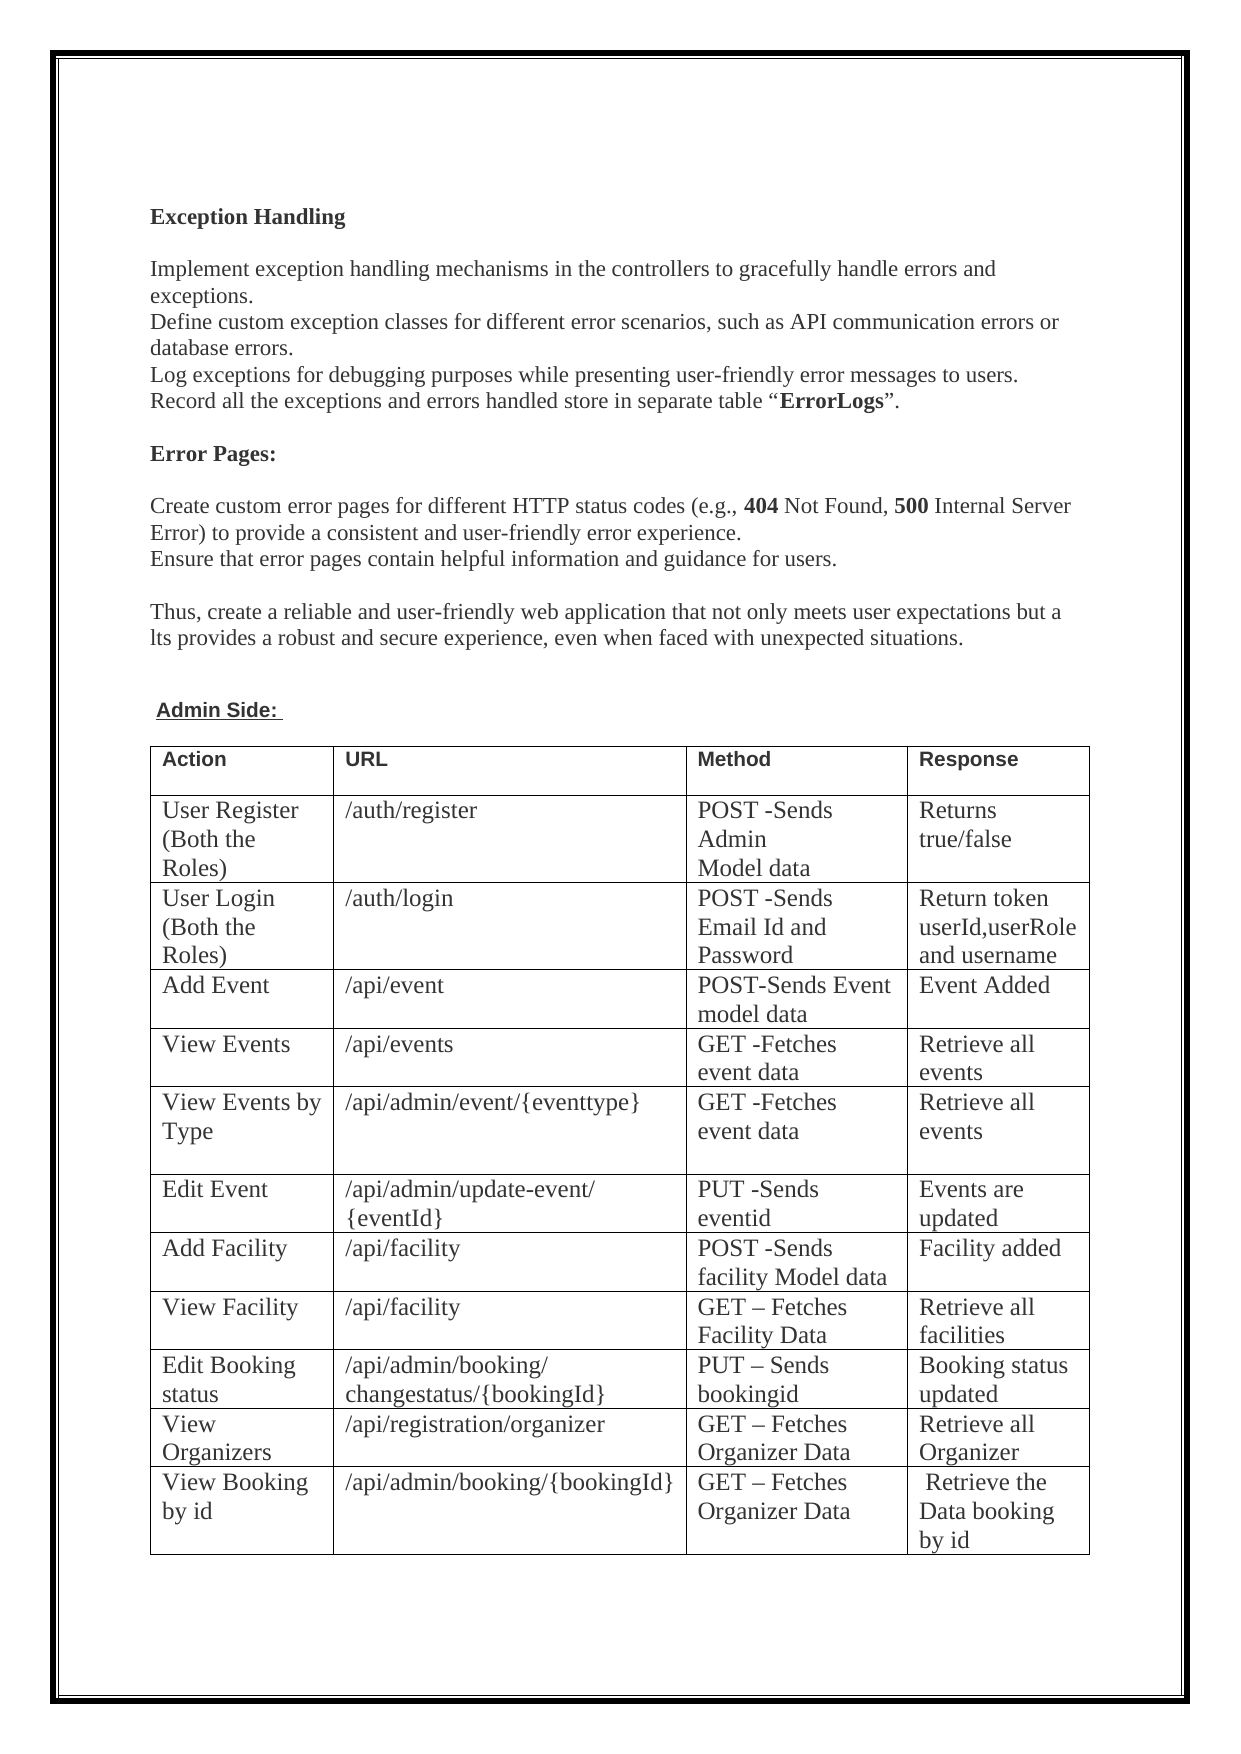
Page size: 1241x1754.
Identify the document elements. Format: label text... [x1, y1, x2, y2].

table_cell Booking status updated [908, 1350, 1089, 1408]
table_cell /api/facility [334, 1233, 686, 1291]
table_cell View Events [151, 1029, 333, 1086]
table_cell GET -Fetches event data [687, 1029, 907, 1086]
table_cell /api/admin/event/{eventtype} [334, 1087, 686, 1173]
table_cell Add Facility [151, 1233, 333, 1291]
table_cell Retrieve the Data booking by id [908, 1467, 1089, 1553]
table_cell Add Event [151, 970, 333, 1028]
text Error Pages: [150, 440, 1090, 466]
table_cell /api/admin/booking/{bookingId} [334, 1467, 686, 1553]
table_cell View Events by Type [151, 1087, 333, 1173]
table_cell Edit Booking status [151, 1350, 333, 1408]
table_cell PUT -Sends eventid [687, 1175, 907, 1232]
table_cell Return token userId,userRole and username [908, 883, 1089, 969]
table_cell /api/events [334, 1029, 686, 1086]
table_cell Retrieve all events [908, 1029, 1089, 1086]
table_cell POST -Sends Admin Model data [687, 796, 907, 882]
table_header URL [334, 747, 686, 794]
table_cell Retrieve all facilities [908, 1292, 1089, 1349]
table_cell POST -Sends facility Model data [687, 1233, 907, 1291]
table_cell GET – Fetches Facility Data [687, 1292, 907, 1349]
table_header Response [908, 747, 1089, 794]
table_cell Retrieve all Organizer [908, 1409, 1089, 1466]
text Admin Side: [150, 698, 1090, 722]
table_cell Facility added [908, 1233, 1089, 1291]
table_cell /api/facility [334, 1292, 686, 1349]
table_cell /api/admin/update-event/{eventId} [334, 1175, 686, 1232]
text Exception Handling [150, 203, 1090, 229]
table_cell POST -Sends Email Id and Password [687, 883, 907, 969]
table_cell Event Added [908, 970, 1089, 1028]
table_cell View Booking by id [151, 1467, 333, 1553]
table_cell /auth/login [334, 883, 686, 969]
text lts provides a robust and secure experience, even when faced with unexpected situations. [150, 624, 1090, 651]
table_cell GET -Fetches event data [687, 1087, 907, 1173]
table_cell View Organizers [151, 1409, 333, 1466]
table_cell POST-Sends Event model data [687, 970, 907, 1028]
table_cell PUT – Sends bookingid [687, 1350, 907, 1408]
table_cell User Register (Both the Roles) [151, 796, 333, 882]
text Create custom error pages for different HTTP status codes (e.g., 404 Not Found, 500 Internal Server Error) to provide a consistent and user-friendly error experience. [150, 493, 1090, 545]
table_cell Returns true/false [908, 796, 1089, 882]
table_cell Retrieve all events [908, 1087, 1089, 1173]
text Thus, create a reliable and user-friendly web application that not only meets user expectations but a [150, 598, 1090, 624]
table_cell User Login (Both the Roles) [151, 883, 333, 969]
text Ensure that error pages contain helpful information and guidance for users. [150, 545, 1090, 572]
table_cell GET – Fetches Organizer Data [687, 1467, 907, 1553]
text Implement exception handling mechanisms in the controllers to gracefully handle errors and exceptions. [150, 255, 1090, 308]
table_cell /api/event [334, 970, 686, 1028]
table_cell GET – Fetches Organizer Data [687, 1409, 907, 1466]
table_cell /auth/register [334, 796, 686, 882]
table_cell View Facility [151, 1292, 333, 1349]
table_cell /api/registration/organizer [334, 1409, 686, 1466]
table_cell Edit Event [151, 1175, 333, 1232]
text Define custom exception classes for different error scenarios, such as API communication errors or database errors. [150, 308, 1090, 361]
table_cell Events are updated [908, 1175, 1089, 1232]
table_header Action [151, 747, 333, 794]
table_cell /api/admin/booking/ changestatus/{bookingId} [334, 1350, 686, 1408]
table_header Method [687, 747, 907, 794]
text Log exceptions for debugging purposes while presenting user-friendly error messages to users. Record all the exceptions and errors handled store in separate table “ErrorLogs”. [150, 361, 1090, 413]
